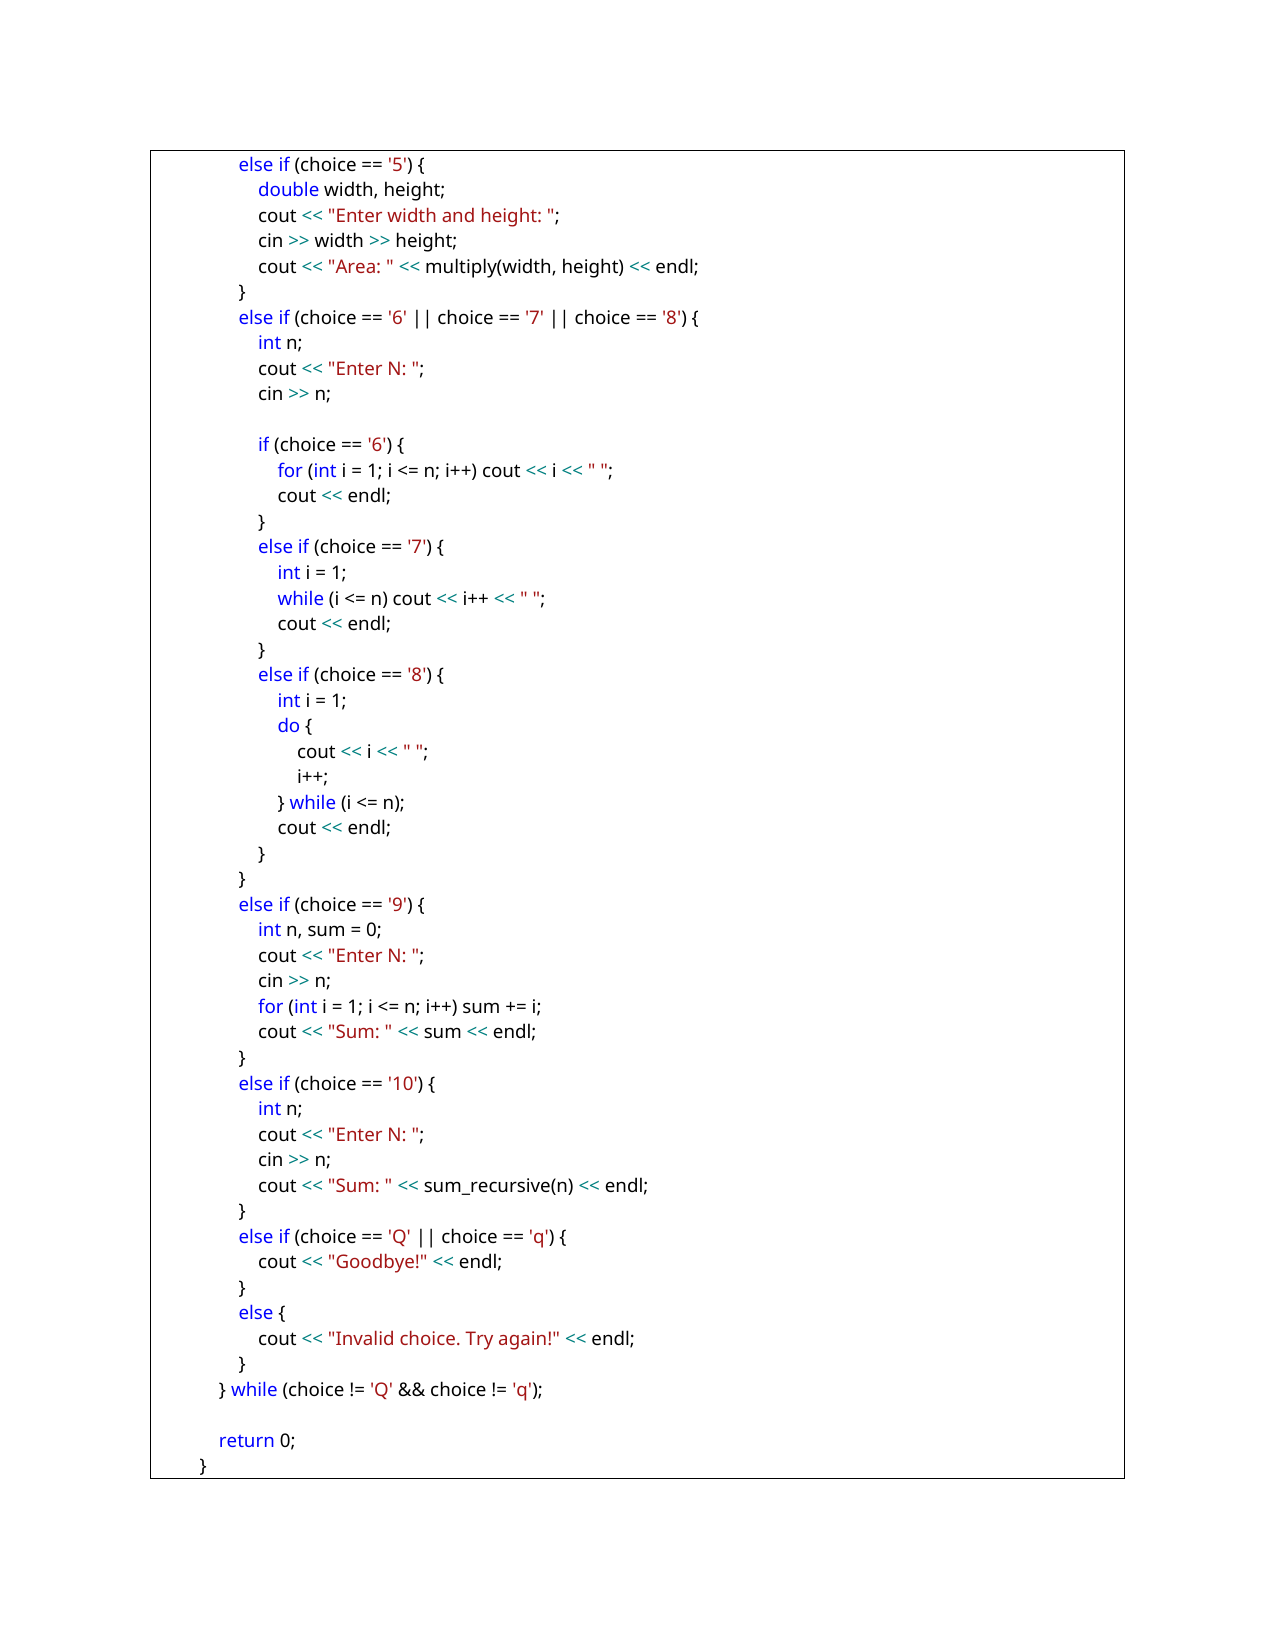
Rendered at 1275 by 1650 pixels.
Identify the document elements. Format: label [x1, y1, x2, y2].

table_header [151, 151, 1124, 1478]
